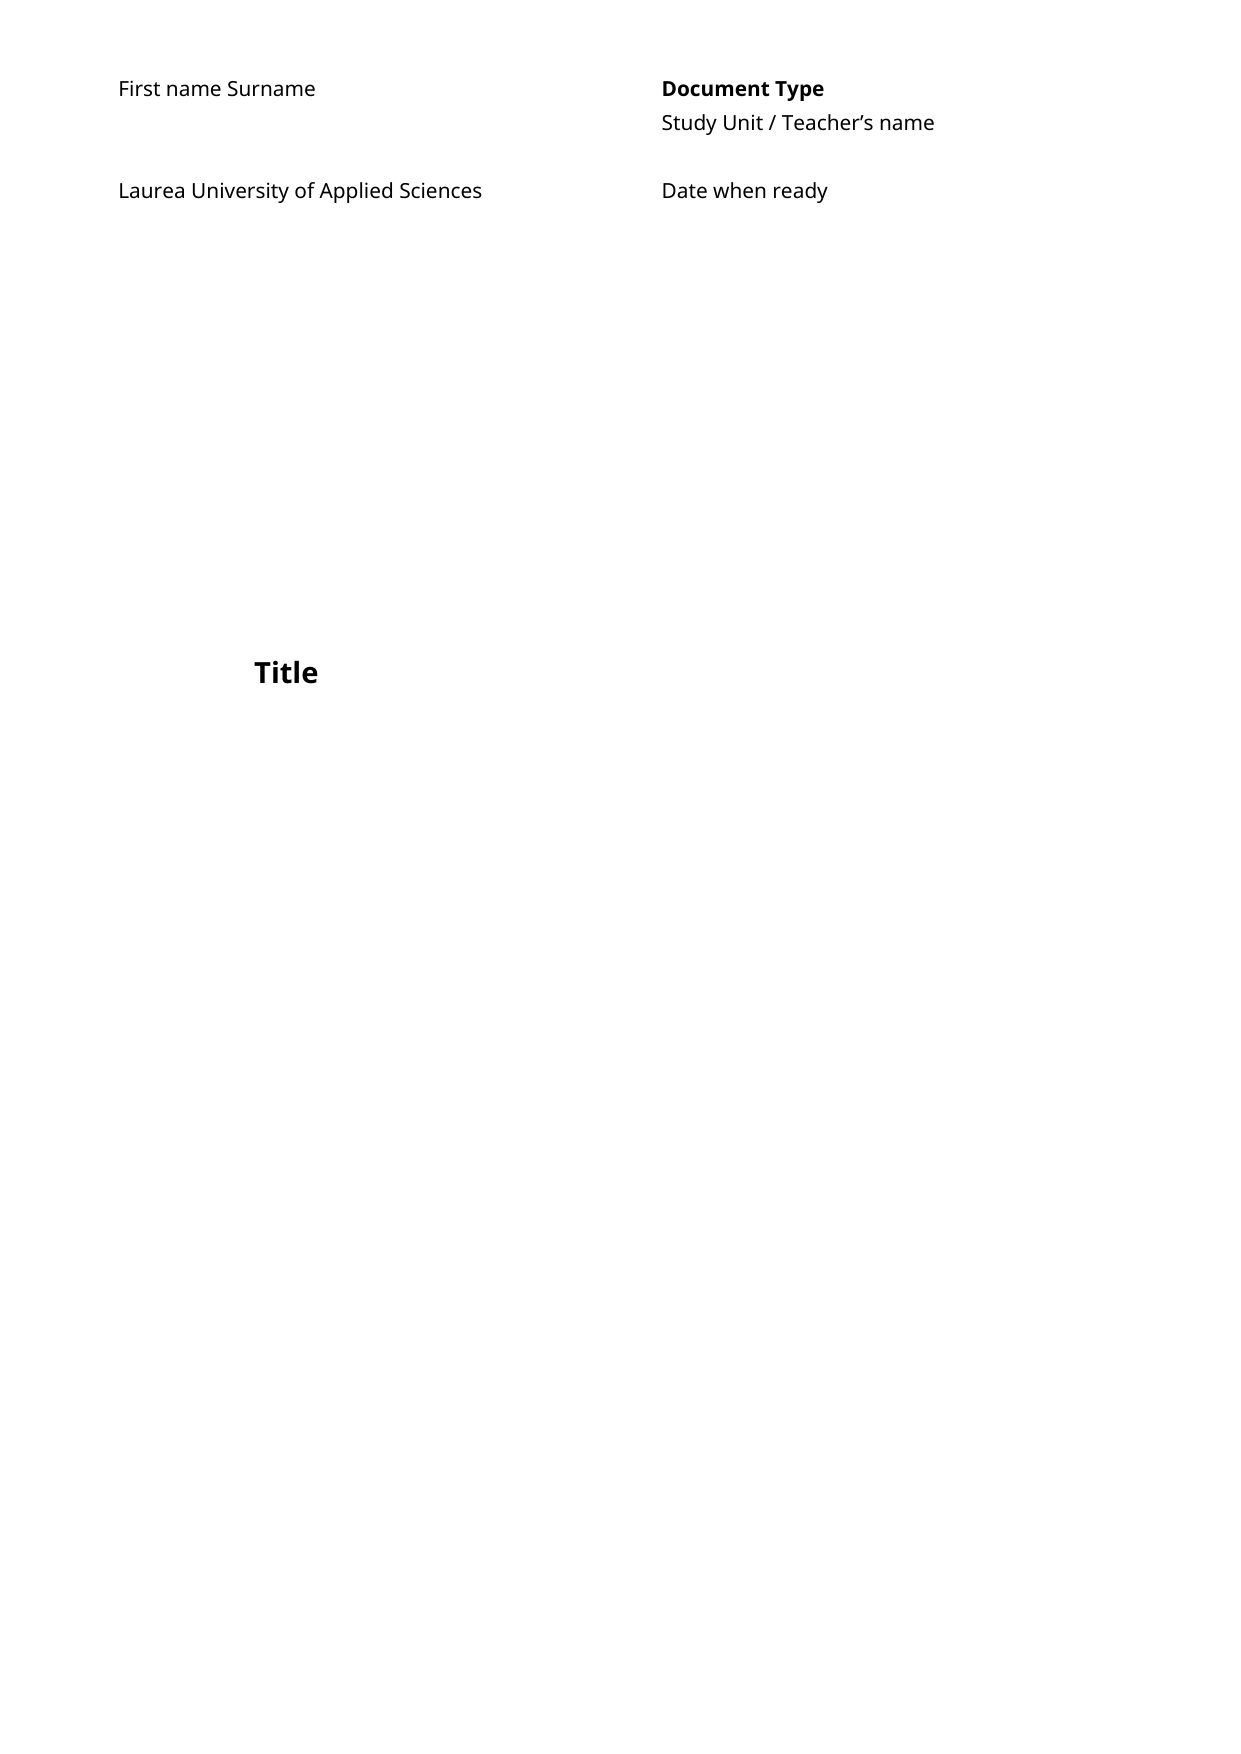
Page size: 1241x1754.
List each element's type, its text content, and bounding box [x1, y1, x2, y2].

text Title [118, 652, 1181, 692]
